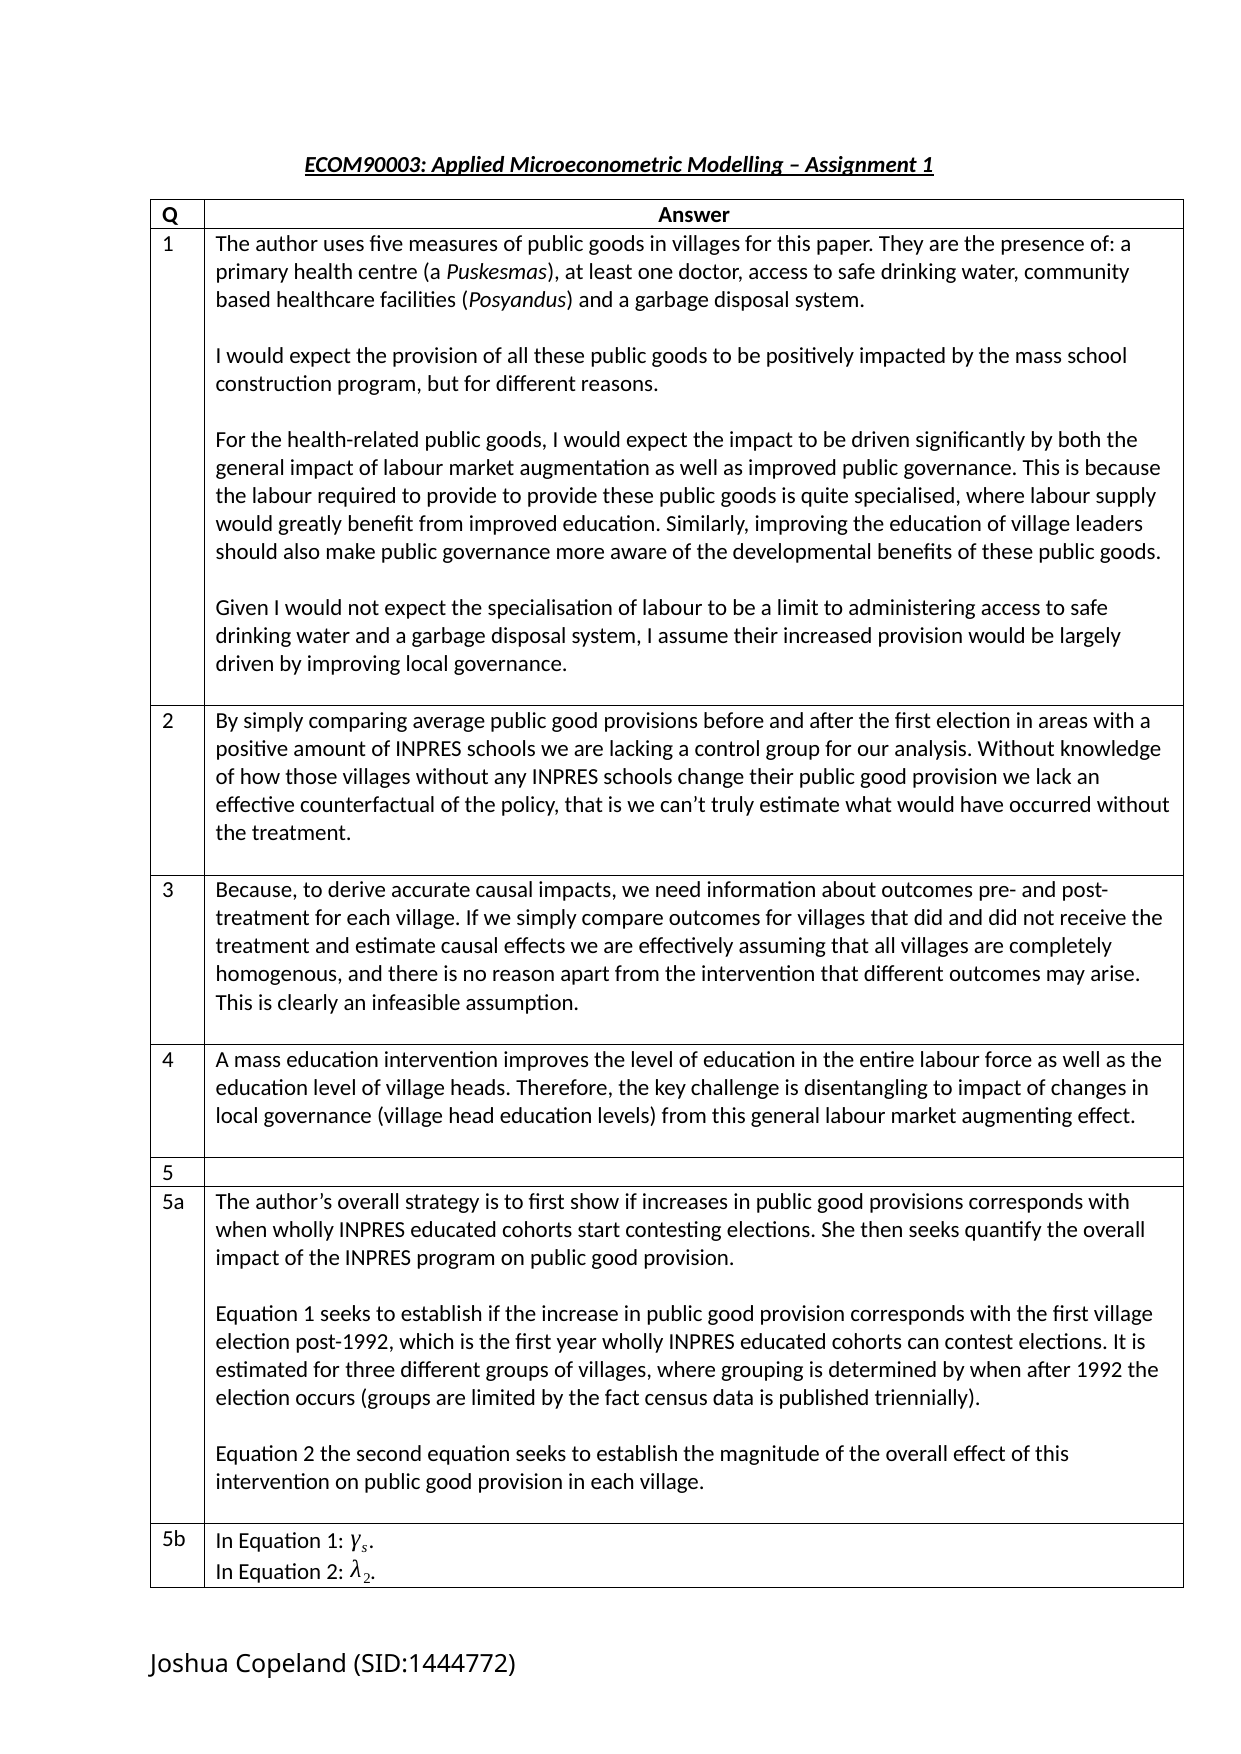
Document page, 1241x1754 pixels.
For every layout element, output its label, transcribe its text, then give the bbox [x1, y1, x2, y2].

table_cell The author’s overall strategy is to first show if increases in public good provisions corresponds with when wholly INPRES educated cohorts start contesting elections. She then seeks quantify the overall impact of the INPRES program on public good provision. Equation 1 seeks to establish if the increase in public good provision corresponds with the first village election post-1992, which is the first year wholly INPRES educated cohorts can contest elections. It is estimated for three different groups of villages, where grouping is determined by when after 1992 the election occurs (groups are limited by the fact census data is published triennially). Equation 2 the second equation seeks to establish the magnitude of the overall effect of this intervention on public good provision in each village. [205, 1187, 1183, 1523]
table_cell The author uses five measures of public goods in villages for this paper. They are the presence of: a primary health centre (a Puskesmas), at least one doctor, access to safe drinking water, community based healthcare facilities (Posyandus) and a garbage disposal system. I would expect the provision of all these public goods to be positively impacted by the mass school construction program, but for different reasons. For the health-related public goods, I would expect the impact to be driven significantly by both the general impact of labour market augmentation as well as improved public governance. This is because the labour required to provide to provide these public goods is quite specialised, where labour supply would greatly benefit from improved education. Similarly, improving the education of village leaders should also make public governance more aware of the developmental benefits of these public goods. Given I would not expect the specialisation of labour to be a limit to administering access to safe drinking water and a garbage disposal system, I assume their increased provision would be largely driven by improving local governance. [205, 229, 1183, 705]
table_cell 5 [151, 1158, 204, 1186]
table_cell 2 [151, 706, 204, 874]
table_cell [205, 1524, 1183, 1587]
table_cell [205, 1158, 1183, 1186]
table_header Answer [205, 200, 1183, 228]
table_cell By simply comparing average public good provisions before and after the first election in areas with a positive amount of INPRES schools we are lacking a control group for our analysis. Without knowledge of how those villages without any INPRES schools change their public good provision we lack an effective counterfactual of the policy, that is we can’t truly estimate what would have occurred without the treatment. [205, 706, 1183, 874]
table_cell Because, to derive accurate causal impacts, we need information about outcomes pre- and post-treatment for each village. If we simply compare outcomes for villages that did and did not receive the treatment and estimate causal effects we are effectively assuming that all villages are completely homogenous, and there is no reason apart from the intervention that different outcomes may arise. This is clearly an infeasible assumption. [205, 876, 1183, 1044]
table_cell 4 [151, 1045, 204, 1157]
table_cell 3 [151, 876, 204, 1044]
text ECOM90003: Applied Microeconometric Modelling – Assignment 1 [150, 150, 1090, 178]
table_cell 1 [151, 229, 204, 705]
table_header Q [151, 200, 204, 228]
table_cell 5a [151, 1187, 204, 1523]
table_cell 5b [151, 1524, 204, 1587]
table_cell A mass education intervention improves the level of education in the entire labour force as well as the education level of village heads. Therefore, the key challenge is disentangling to impact of changes in local governance (village head education levels) from this general labour market augmenting effect. [205, 1045, 1183, 1157]
